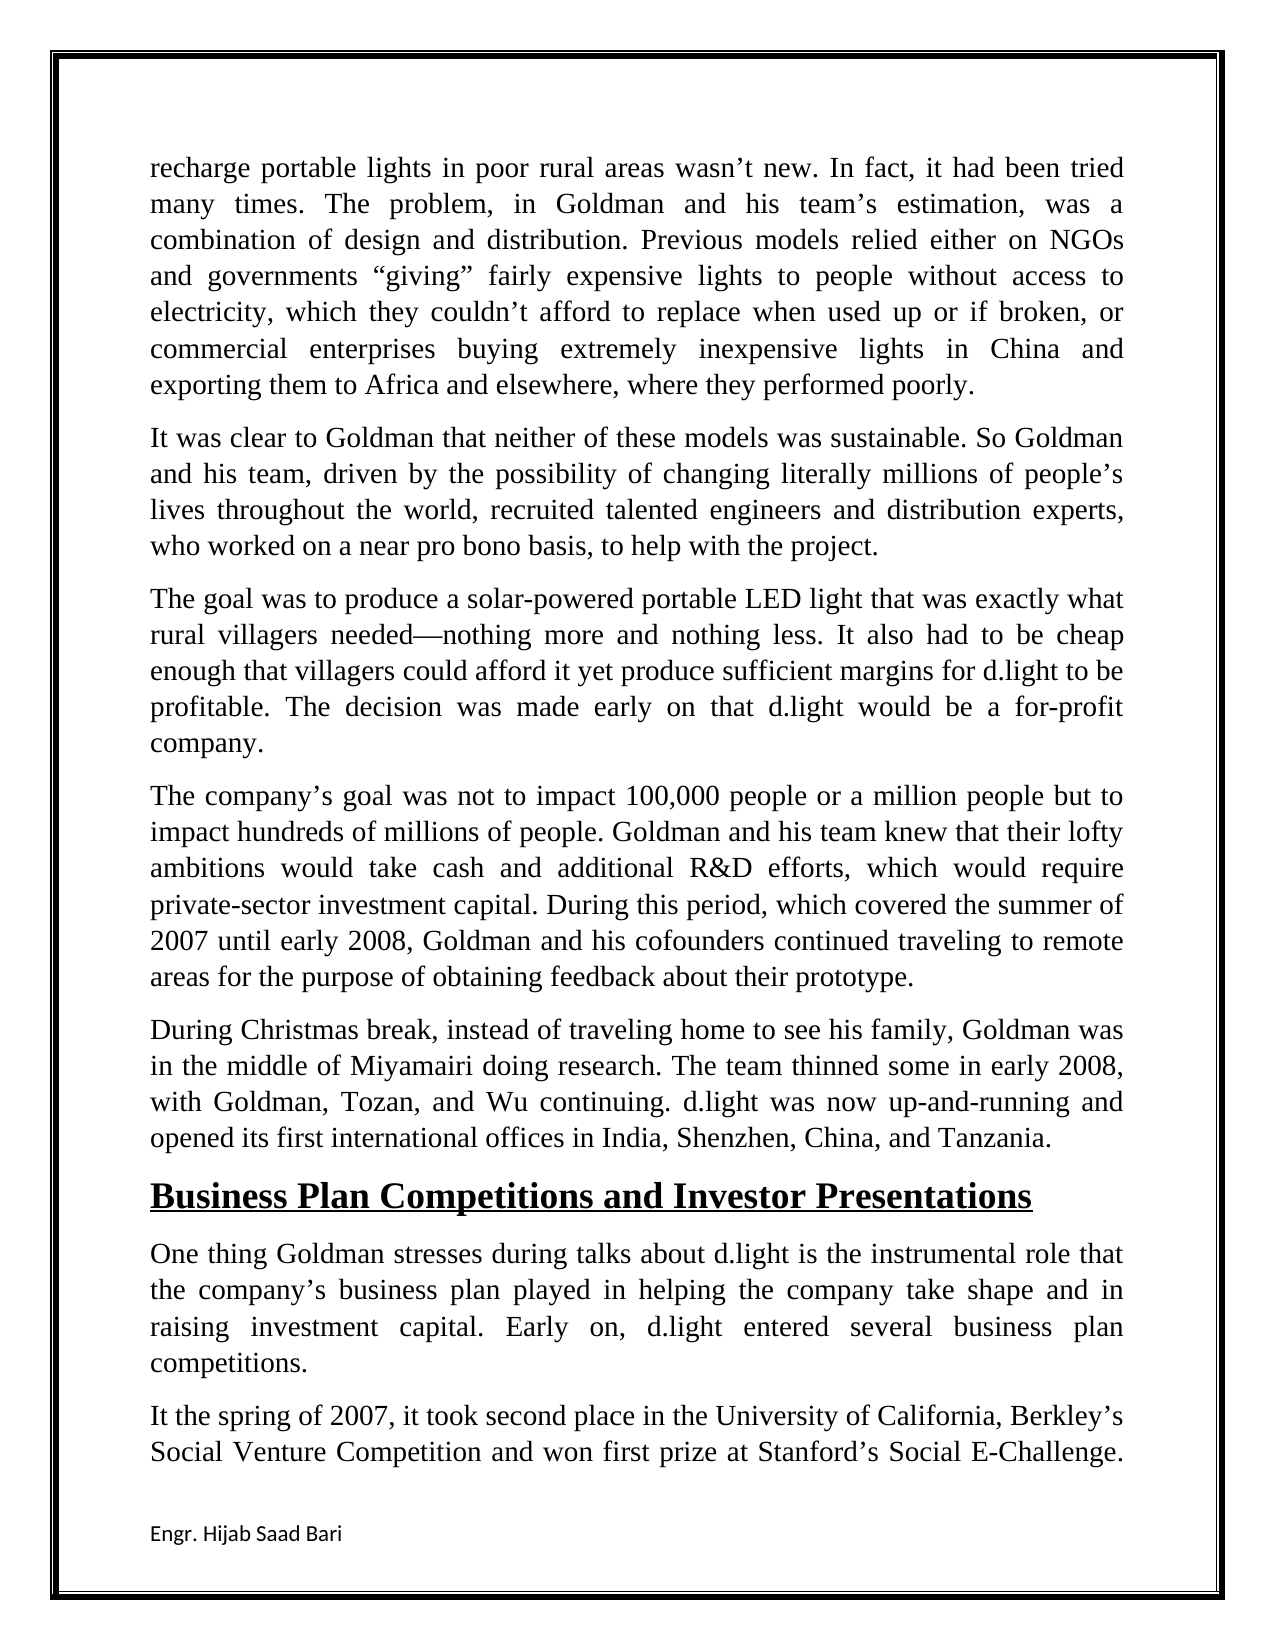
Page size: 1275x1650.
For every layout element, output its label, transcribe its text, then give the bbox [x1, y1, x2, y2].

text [150, 150, 1125, 400]
text The goal was to produce a solar-powered portable LED light that was exactly what rural villagers needed—nothing more and nothing less. It also had to be cheap enough that villagers could afford it yet produce sufficient margins for d.light to be profitable. The decision was made early on that d.light would be a for-profit company. [150, 581, 1125, 759]
text Business Plan Competitions and Investor Presentations [150, 1173, 1125, 1216]
text One thing Goldman stresses during talks about d.light is the instrumental role that the company’s business plan played in helping the company take shape and in raising investment capital. Early on, d.light entered several business plan competitions. [150, 1236, 1125, 1378]
text It was clear to Goldman that neither of these models was sustainable. So Goldman and his team, driven by the possibility of changing literally millions of people’s lives throughout the world, recruited talented engineers and distribution experts, who worked on a near pro bono basis, to help with the project. [150, 420, 1125, 562]
text During Christmas break, instead of traveling home to see his family, Goldman was in the middle of Miyamairi doing research. The team thinned some in early 2008, with Goldman, Tozan, and Wu continuing. d.light was now up-and-running and opened its first international offices in India, Shenzhen, China, and Tanzania. [150, 1012, 1125, 1154]
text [150, 1398, 1125, 1467]
text The company’s goal was not to impact 100,000 people or a million people but to impact hundreds of millions of people. Goldman and his team knew that their lofty ambitions would take cash and additional R&D efforts, which would require private-sector investment capital. During this period, which covered the summer of 2007 until early 2008, Goldman and his cofounders continued traveling to remote areas for the purpose of obtaining feedback about their prototype. [150, 778, 1125, 993]
